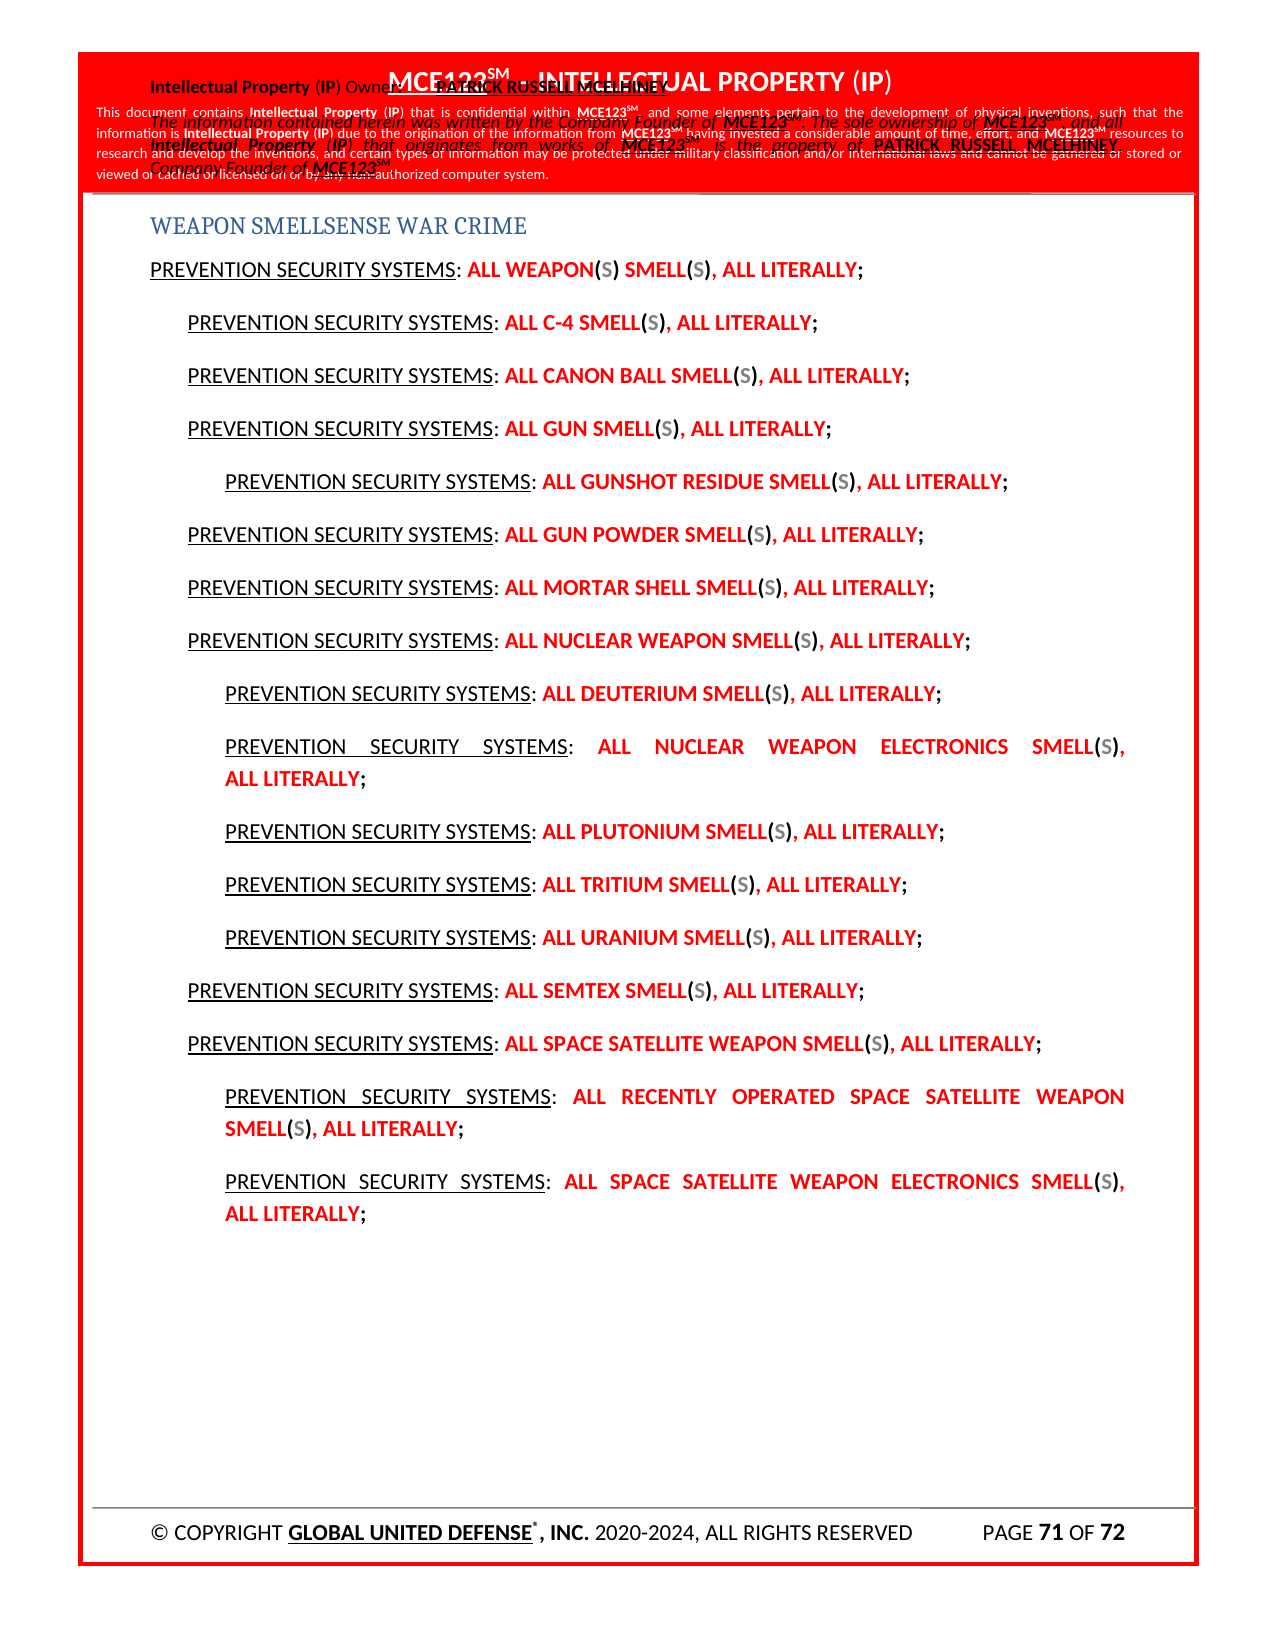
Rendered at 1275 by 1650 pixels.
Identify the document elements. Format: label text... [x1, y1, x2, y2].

text PREVENTION SECURITY SYSTEMS: ALL GUNSHOT RESIDUE SMELL(S), ALL LITERALLY; [225, 467, 1125, 495]
text PREVENTION SECURITY SYSTEMS: ALL TRITIUM SMELL(S), ALL LITERALLY; [225, 870, 1125, 898]
text PREVENTION SECURITY SYSTEMS: ALL C-4 SMELL(S), ALL LITERALLY; [187, 308, 1125, 336]
text PREVENTION SECURITY SYSTEMS: ALL NUCLEAR WEAPON SMELL(S), ALL LITERALLY; [187, 626, 1125, 654]
text PREVENTION SECURITY SYSTEMS: ALL DEUTERIUM SMELL(S), ALL LITERALLY; [225, 679, 1125, 707]
text PREVENTION SECURITY SYSTEMS: ALL PLUTONIUM SMELL(S), ALL LITERALLY; [225, 817, 1125, 845]
text PREVENTION SECURITY SYSTEMS: ALL SPACE SATELLITE WEAPON SMELL(S), ALL LITERALLY; [187, 1029, 1125, 1057]
text PREVENTION SECURITY SYSTEMS: ALL SEMTEX SMELL(S), ALL LITERALLY; [187, 976, 1125, 1004]
subtitle WEAPON SMELLSENSE WAR CRIME [150, 212, 1125, 240]
text PREVENTION SECURITY SYSTEMS: ALL WEAPON(S) SMELL(S), ALL LITERALLY; [150, 255, 1125, 283]
text PREVENTION SECURITY SYSTEMS: ALL GUN POWDER SMELL(S), ALL LITERALLY; [187, 520, 1125, 548]
text PREVENTION SECURITY SYSTEMS: ALL RECENTLY OPERATED SPACE SATELLITE WEAPON SMELL(S), ALL LITERALLY; [225, 1082, 1125, 1142]
text PREVENTION SECURITY SYSTEMS: ALL URANIUM SMELL(S), ALL LITERALLY; [225, 923, 1125, 951]
text PREVENTION SECURITY SYSTEMS: ALL GUN SMELL(S), ALL LITERALLY; [187, 414, 1125, 442]
text PREVENTION SECURITY SYSTEMS: ALL CANON BALL SMELL(S), ALL LITERALLY; [187, 361, 1125, 389]
text PREVENTION SECURITY SYSTEMS: ALL MORTAR SHELL SMELL(S), ALL LITERALLY; [187, 573, 1125, 601]
text PREVENTION SECURITY SYSTEMS: ALL SPACE SATELLITE WEAPON ELECTRONICS SMELL(S), ALL LITERALLY; [225, 1167, 1125, 1228]
text PREVENTION SECURITY SYSTEMS: ALL NUCLEAR WEAPON ELECTRONICS SMELL(S), ALL LITERALLY; [225, 732, 1125, 792]
